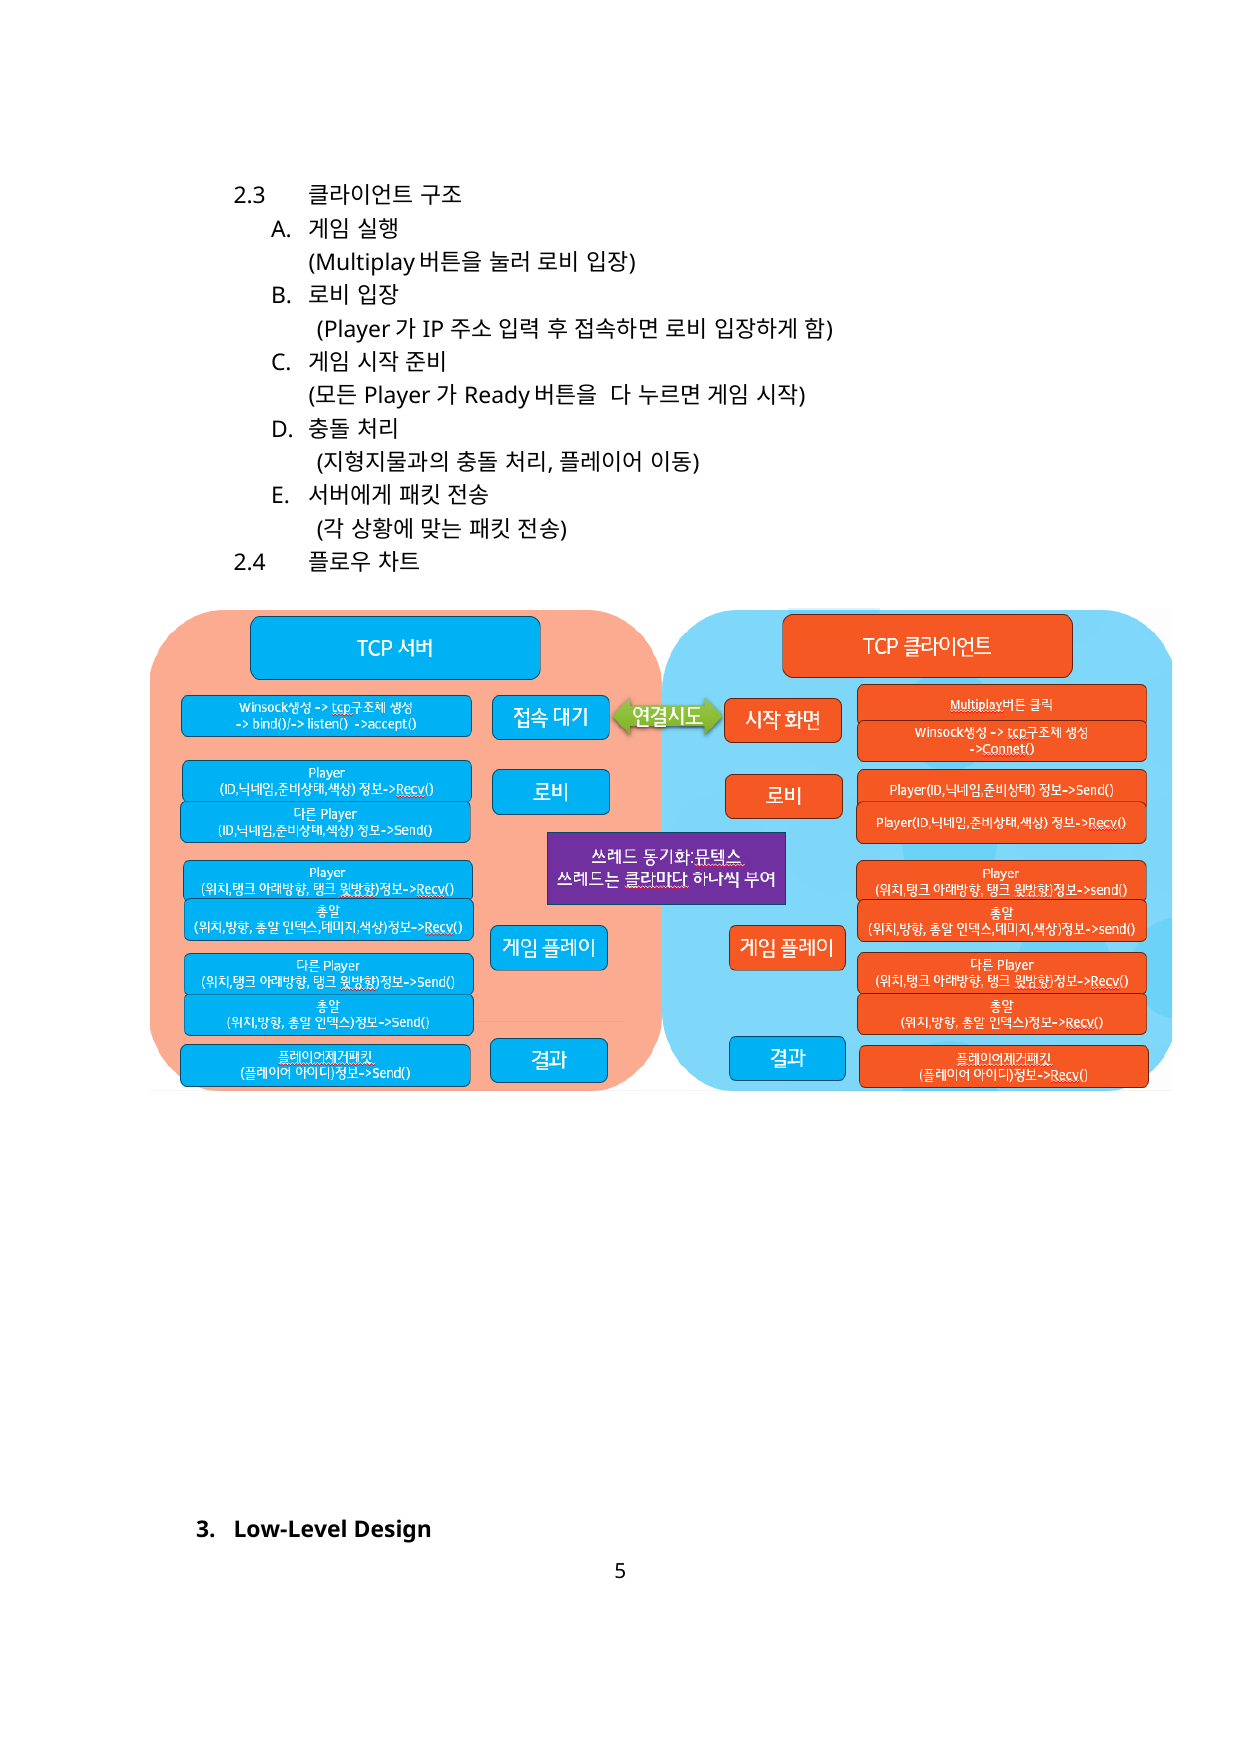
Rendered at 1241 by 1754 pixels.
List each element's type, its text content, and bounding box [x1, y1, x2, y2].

list 플로우 차트 [233, 544, 1090, 577]
list 게임 시작 준비 [271, 344, 1090, 377]
list 로비 입장 [271, 277, 1090, 311]
list 게임 실행 [271, 211, 1090, 244]
list (지형지물과의 충돌 처리, 플레이어 이동) [308, 444, 1090, 477]
list (Multiplay버튼을 눌러 로비 입장) [308, 244, 1090, 277]
list 서버에게 패킷 전송 [271, 477, 1090, 511]
list (각 상황에 맞는 패킷 전송) [308, 511, 1090, 544]
list 충돌 처리 [271, 411, 1090, 444]
list 클라이언트 구조 [233, 177, 1090, 211]
list (모든 Player 가 Ready버튼을 다 누르면 게임 시작) [308, 377, 1090, 411]
picture [150, 608, 1173, 1091]
list (Player가 IP 주소 입력 후 접속하면 로비 입장하게 함) [308, 311, 1090, 344]
list Low-Level Design [196, 1513, 1090, 1544]
